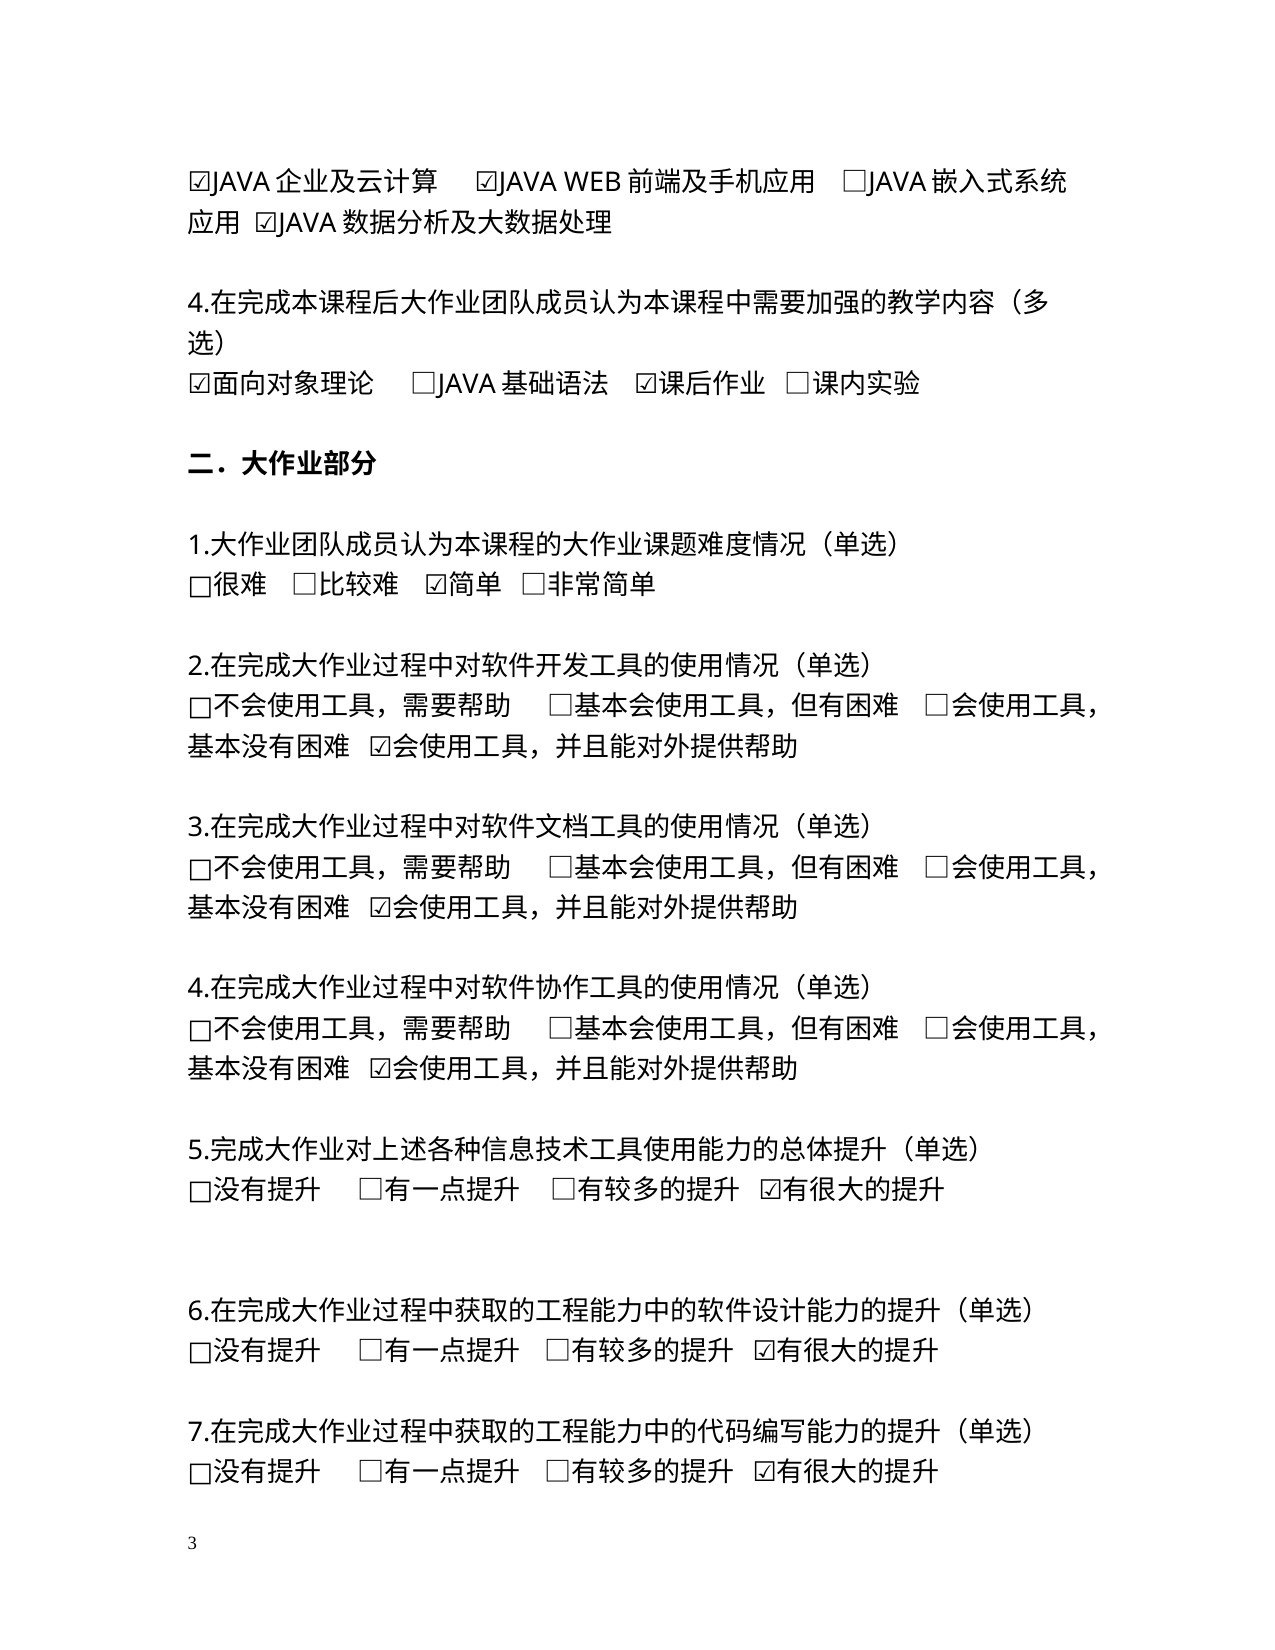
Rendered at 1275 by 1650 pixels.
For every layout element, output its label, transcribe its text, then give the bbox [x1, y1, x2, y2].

text □不会使用工具，需要帮助 □基本会使用工具，但有困难 □会使用工具，基本没有困难 ☑会使用工具，并且能对外提供帮助 [187, 845, 1087, 926]
text 2.在完成大作业过程中对软件开发工具的使用情况（单选） [187, 643, 1087, 684]
text 二．大作业部分 [187, 442, 1087, 482]
text 4.在完成大作业过程中对软件协作工具的使用情况（单选） [187, 966, 1087, 1006]
text □不会使用工具，需要帮助 □基本会使用工具，但有困难 □会使用工具，基本没有困难 ☑会使用工具，并且能对外提供帮助 [187, 1006, 1087, 1087]
text □没有提升 □有一点提升 □有较多的提升 ☑有很大的提升 [187, 1450, 1087, 1490]
text ☑JAVA企业及云计算 ☑JAVA WEB前端及手机应用 □JAVA嵌入式系统应用 ☑JAVA数据分析及大数据处理 [187, 160, 1087, 240]
text 4.在完成本课程后大作业团队成员认为本课程中需要加强的教学内容（多选） [187, 281, 1087, 361]
text 1.大作业团队成员认为本课程的大作业课题难度情况（单选） [187, 523, 1087, 563]
text 6.在完成大作业过程中获取的工程能力中的软件设计能力的提升（单选） [187, 1288, 1087, 1329]
text ☑面向对象理论 □JAVA基础语法 ☑课后作业 □课内实验 [187, 361, 1087, 402]
text 7.在完成大作业过程中获取的工程能力中的代码编写能力的提升（单选） [187, 1409, 1087, 1450]
text □没有提升 □有一点提升 □有较多的提升 ☑有很大的提升 [187, 1329, 1087, 1369]
text □不会使用工具，需要帮助 □基本会使用工具，但有困难 □会使用工具，基本没有困难 ☑会使用工具，并且能对外提供帮助 [187, 684, 1087, 764]
text □很难 □比较难 ☑简单 □非常简单 [187, 563, 1087, 603]
text 3.在完成大作业过程中对软件文档工具的使用情况（单选） [187, 805, 1087, 845]
text □没有提升 □有一点提升 □有较多的提升 ☑有很大的提升 [187, 1168, 1087, 1208]
text 5.完成大作业对上述各种信息技术工具使用能力的总体提升（单选） [187, 1127, 1087, 1168]
